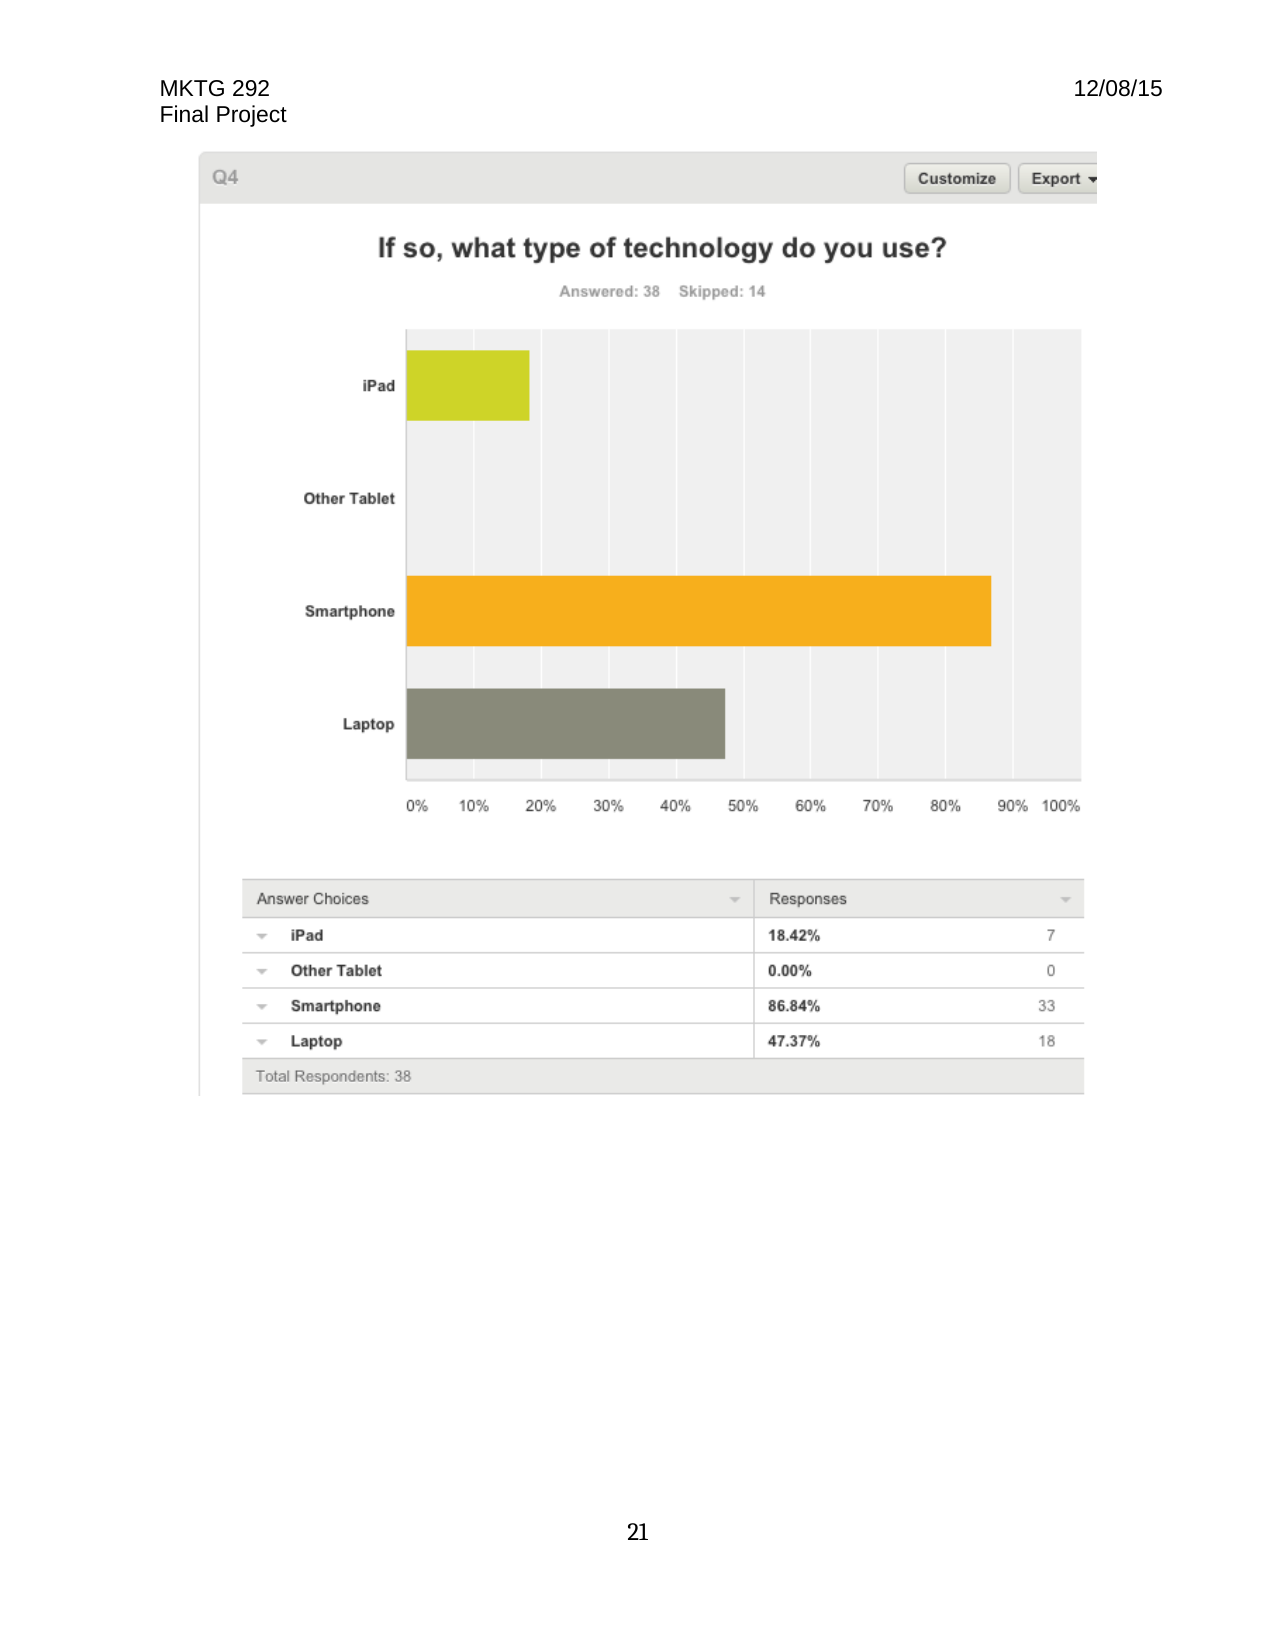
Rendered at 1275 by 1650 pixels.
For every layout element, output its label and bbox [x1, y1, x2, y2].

picture [196, 150, 1097, 1096]
